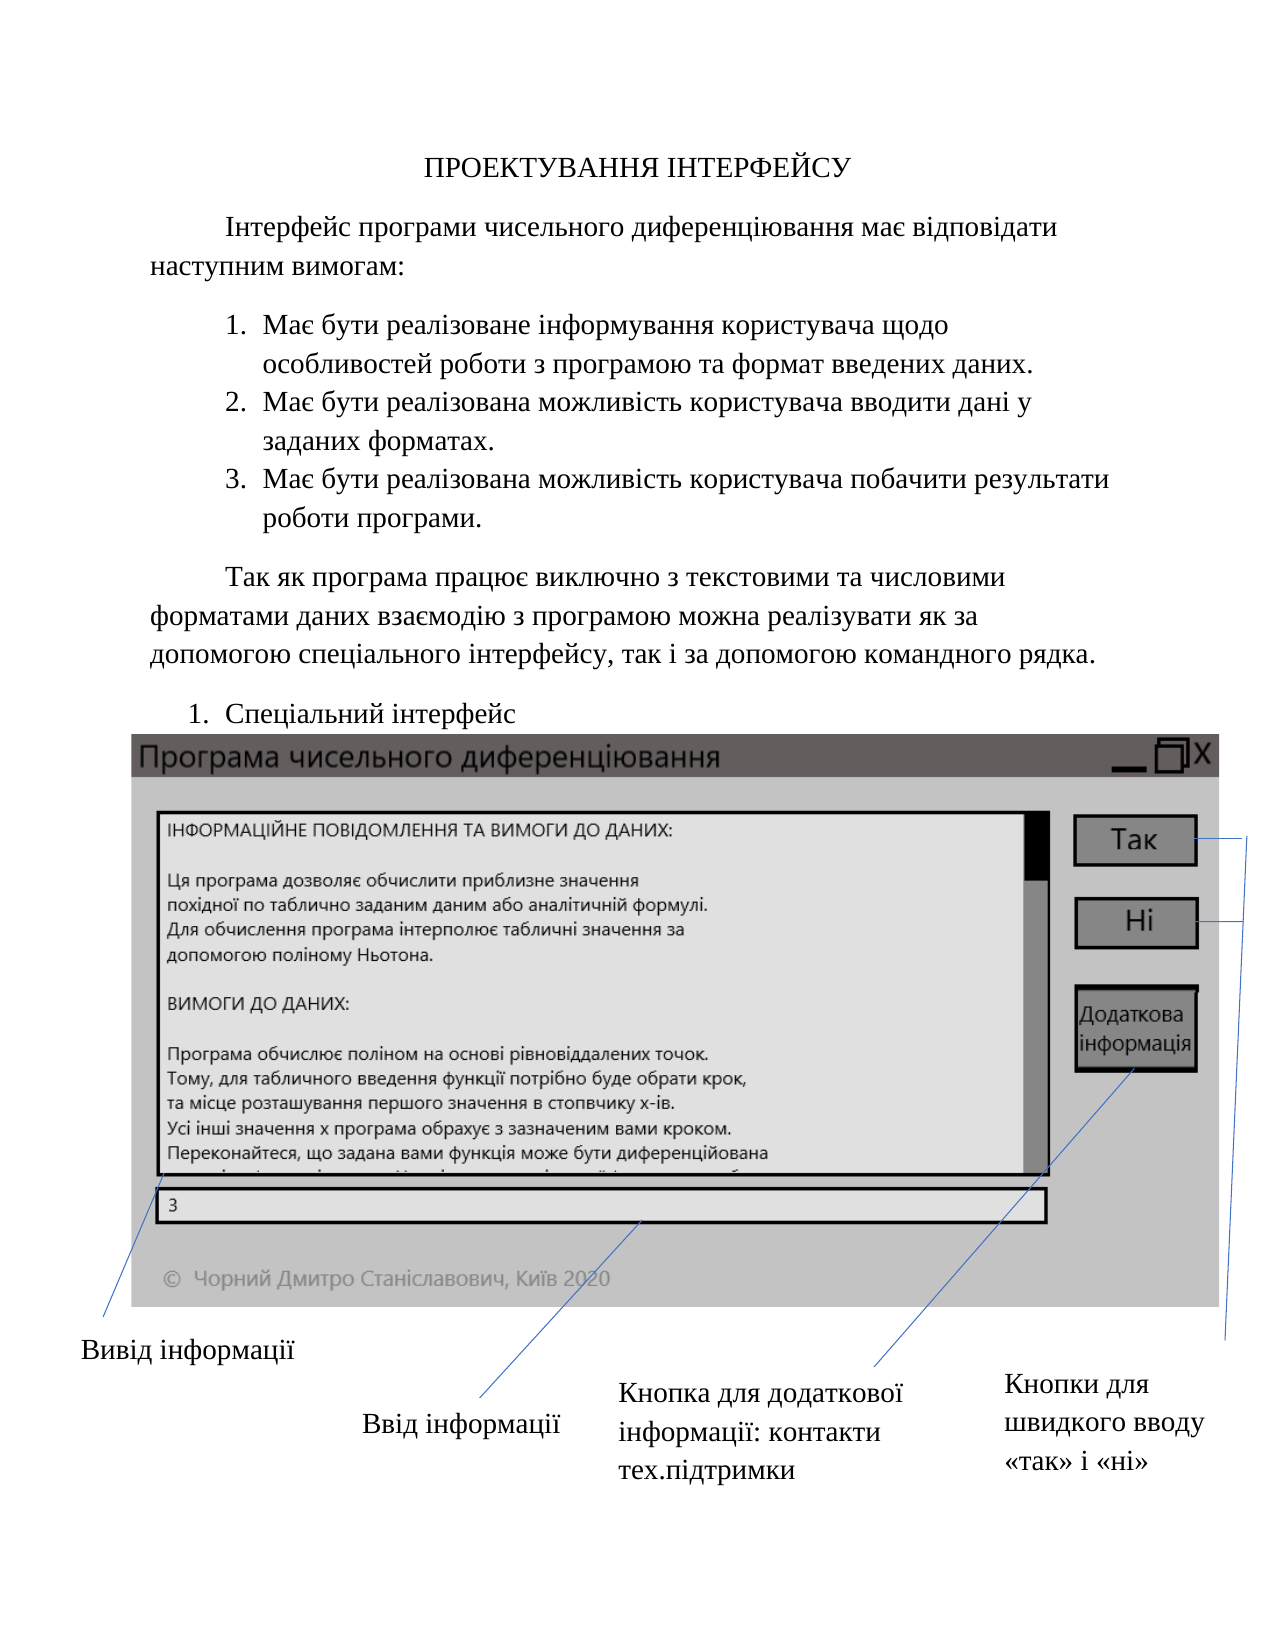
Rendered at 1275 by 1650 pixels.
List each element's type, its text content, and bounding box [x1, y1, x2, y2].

list Спеціальний інтерфейс [187, 696, 1125, 729]
list Має бути реалізоване інформування користувача щодо особливостей роботи з програмою та формат введених даних. [225, 307, 1125, 379]
list Має бути реалізована можливість користувача вводити дані у заданих форматах. [225, 384, 1125, 456]
text ПРОЕКТУВАННЯ ІНТЕРФЕЙСУ [150, 150, 1125, 183]
text Інтерфейс програми чисельного диференціювання має відповідати наступним вимогам: [150, 209, 1125, 281]
text Так як програма працює виключно з текстовими та числовими форматами даних взаємодію з програмою можна реалізувати як за допомогою спеціального інтерфейсу, так і за допомогою командного рядка. [150, 559, 1125, 670]
list Має бути реалізована можливість користувача побачити результати роботи програми. [225, 461, 1125, 533]
picture [131, 734, 1220, 1307]
